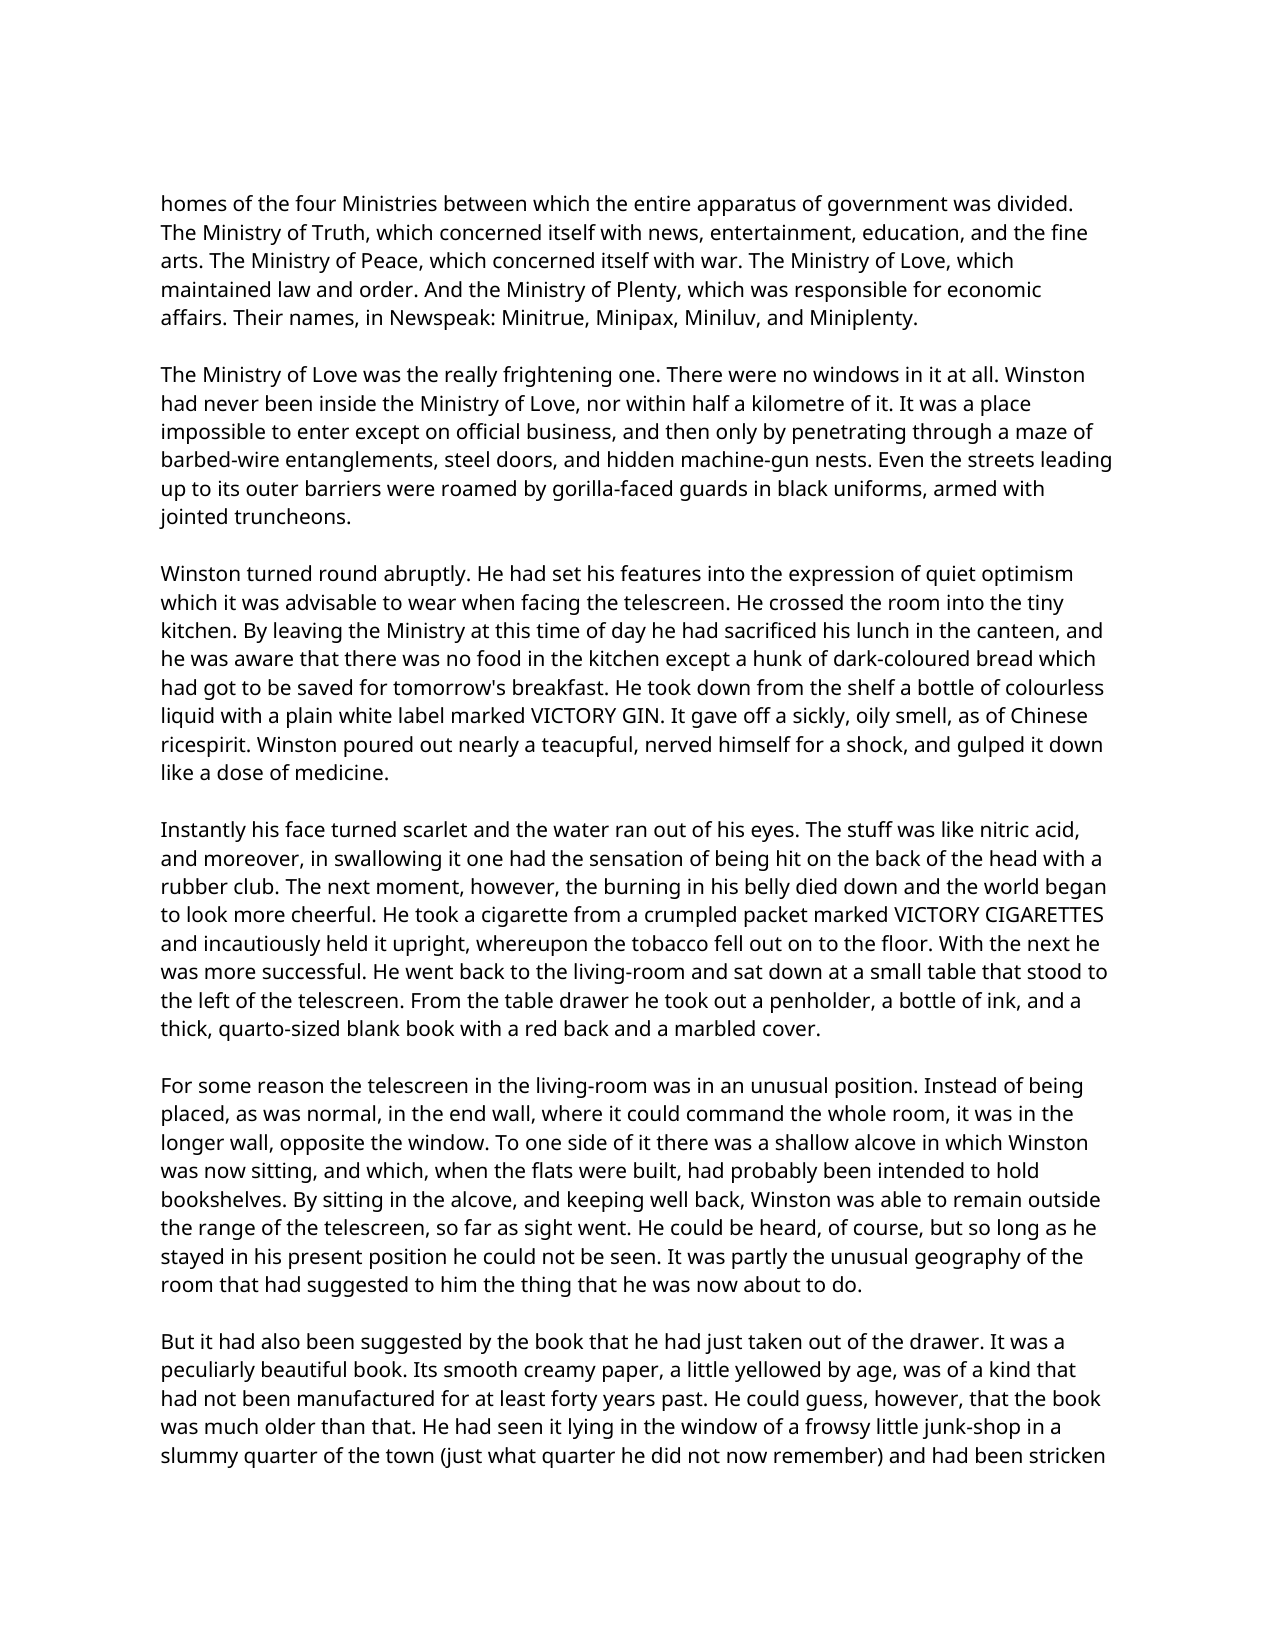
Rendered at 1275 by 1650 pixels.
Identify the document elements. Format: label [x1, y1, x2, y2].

table_cell [150, 150, 1125, 1480]
